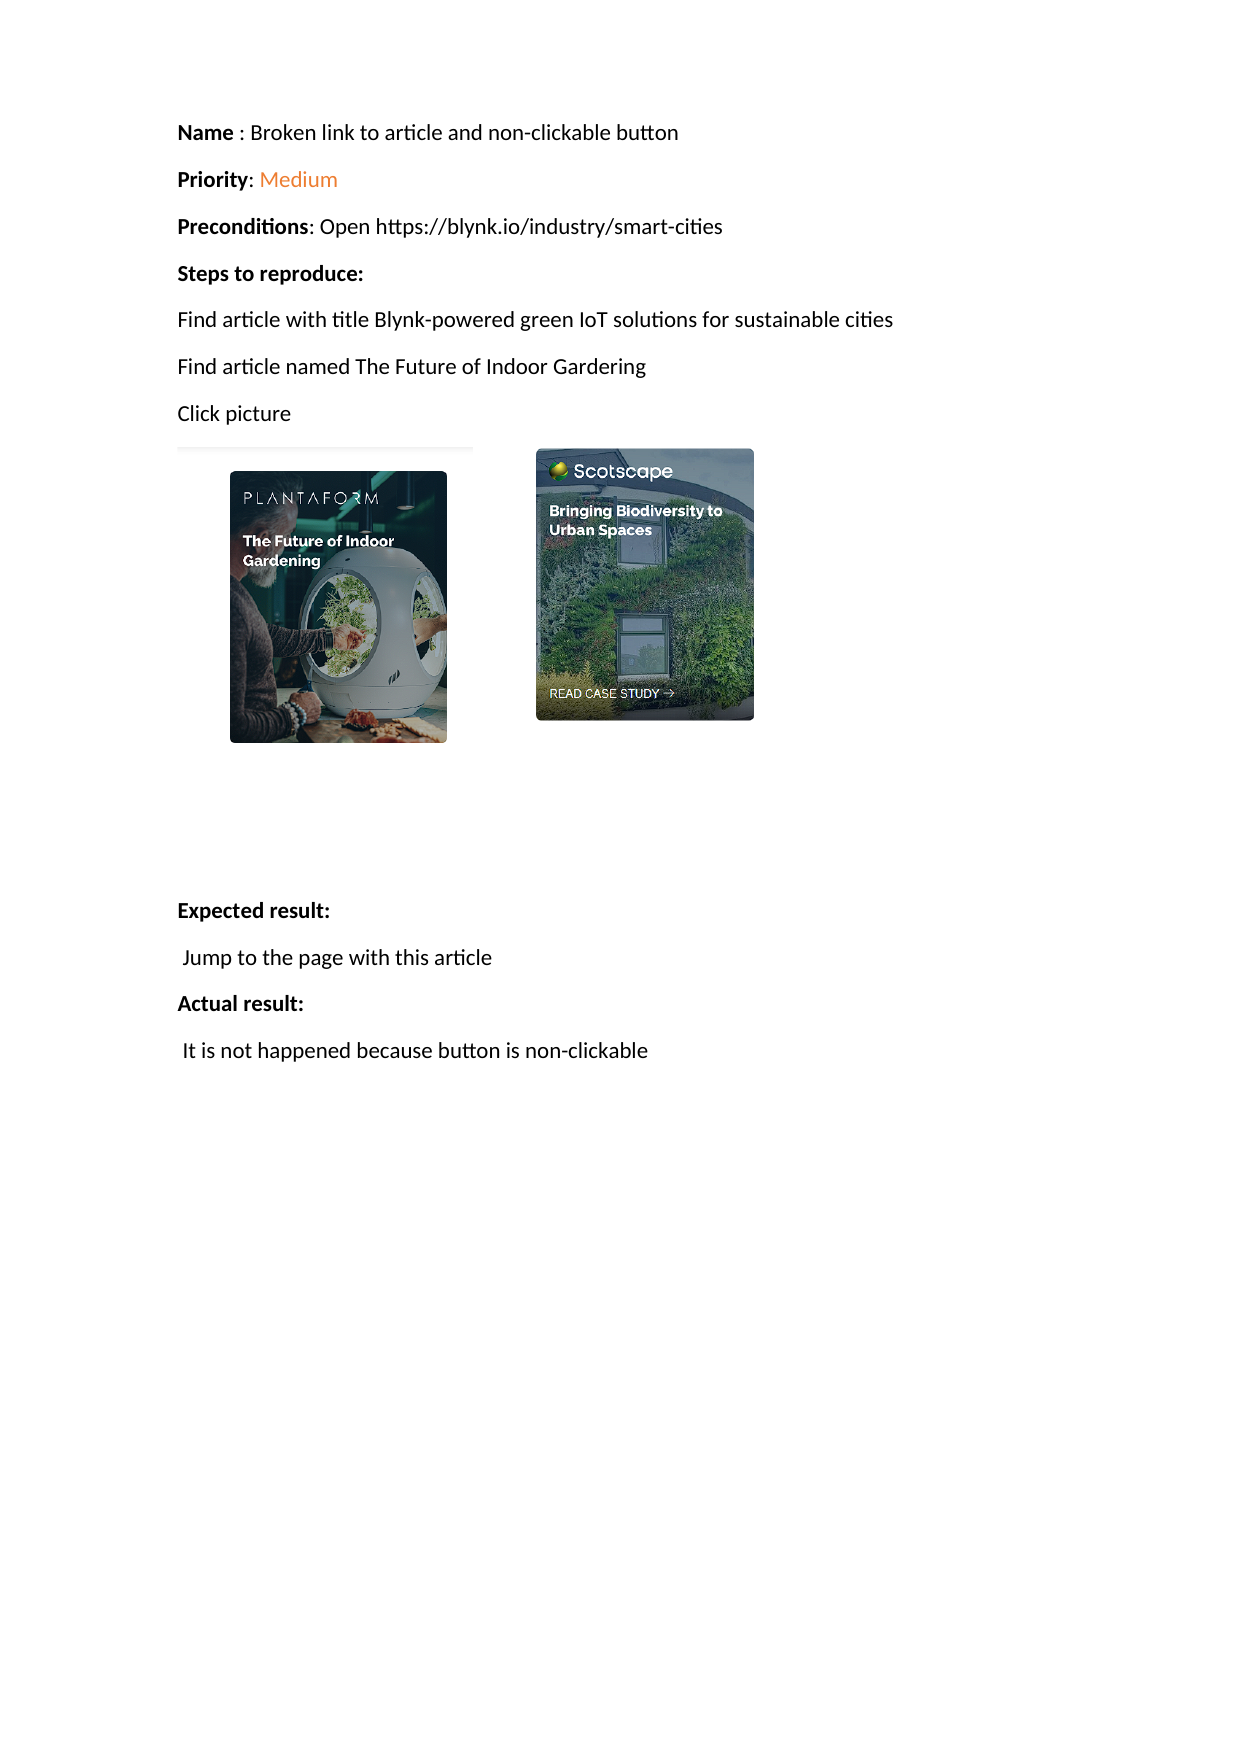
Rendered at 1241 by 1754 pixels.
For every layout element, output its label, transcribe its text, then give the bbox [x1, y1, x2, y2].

text Preconditions: Open https://blynk.io/industry/smart-cities [177, 212, 1152, 240]
text Steps to reproduce: [177, 259, 1152, 287]
text Click picture [177, 399, 1152, 427]
text Actual result: [177, 989, 1152, 1018]
text Priority: Medium [177, 165, 1152, 193]
text Find article named The Future of Indoor Gardering [177, 352, 1152, 381]
text Find article with title Blynk-powered green IoT solutions for sustainable cities [177, 306, 1152, 334]
picture [177, 446, 1152, 877]
text It is not happened because button is non-clickable [177, 1036, 1152, 1064]
text Name : Broken link to article and non-clickable button [177, 118, 1152, 146]
text Jump to the page with this article [177, 943, 1152, 971]
text Expected result: [177, 896, 1152, 924]
